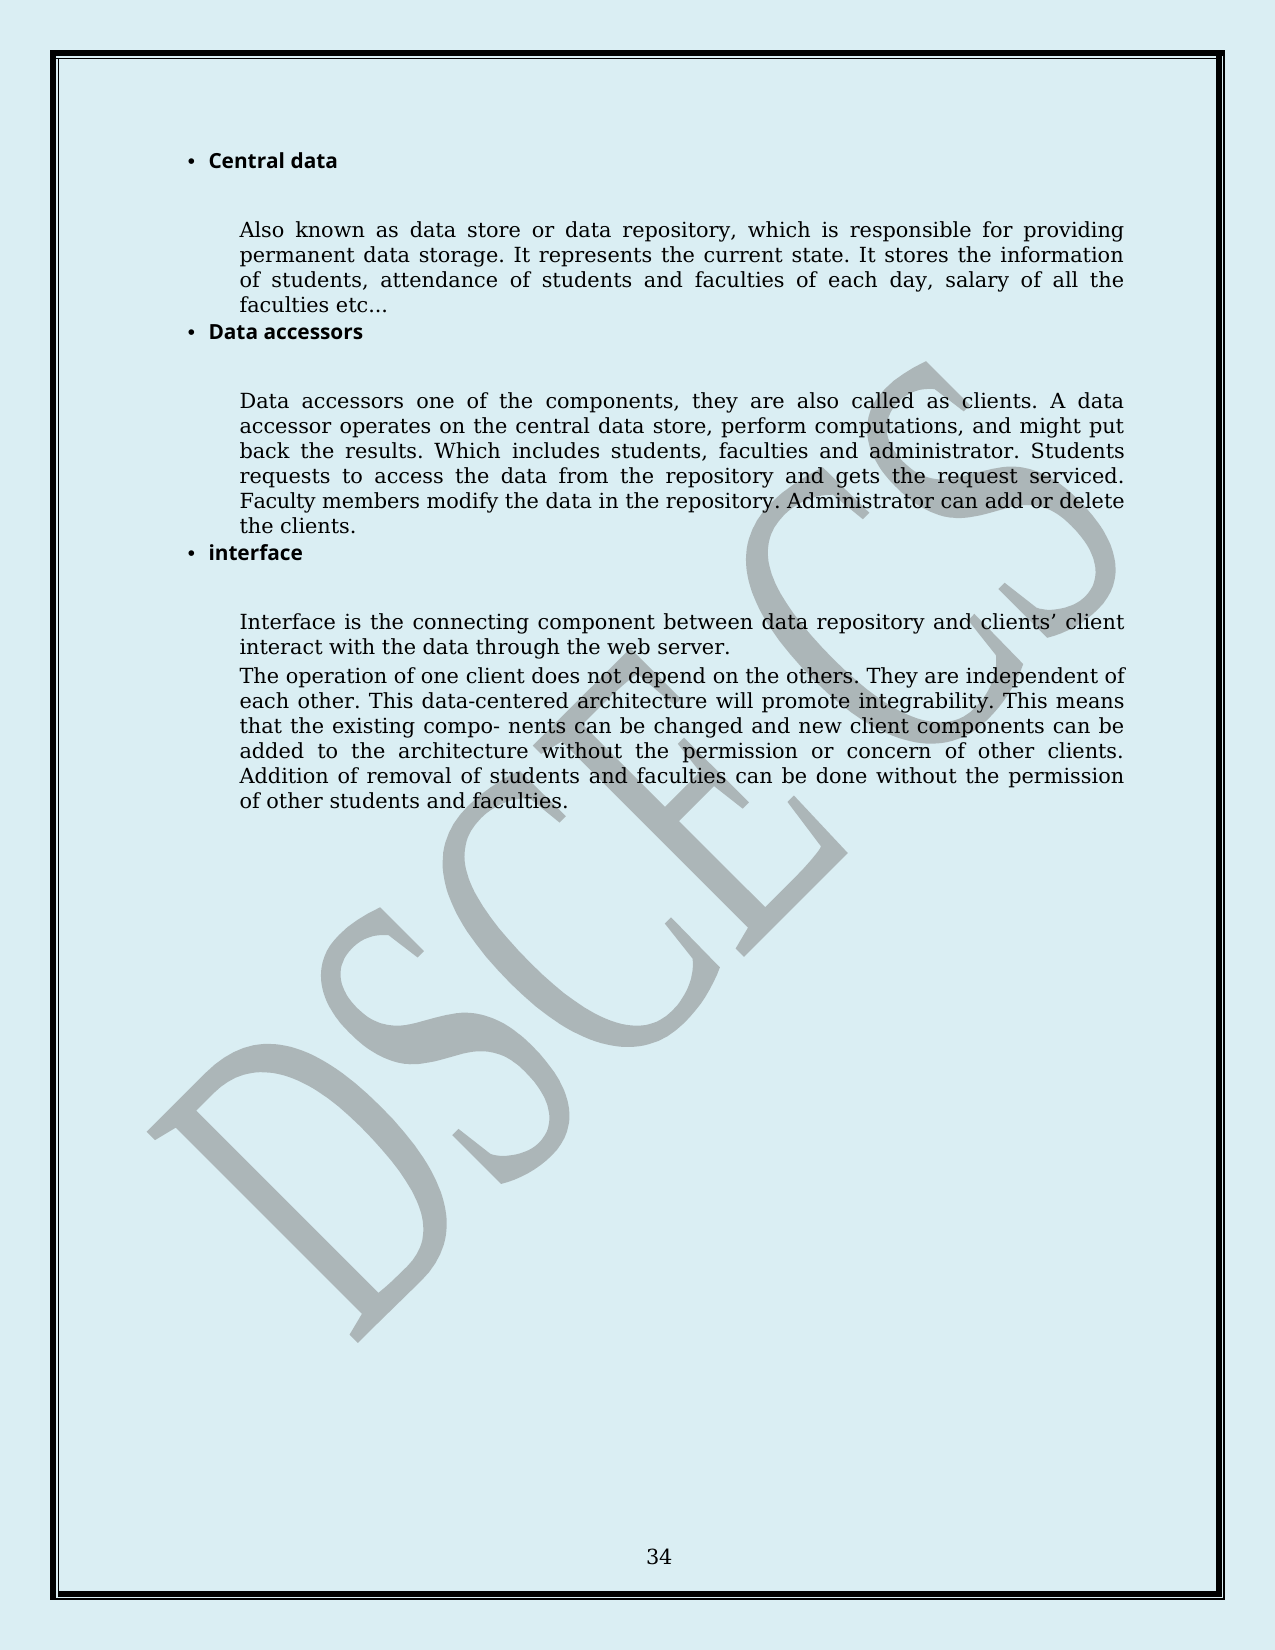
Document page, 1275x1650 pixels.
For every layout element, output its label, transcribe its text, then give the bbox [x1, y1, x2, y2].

text Interface is the connecting component between data repository and clients’ client interact with the data through the web server. [239, 609, 1125, 659]
subtitle Data accessors [187, 317, 1148, 345]
subtitle interface [187, 538, 1148, 566]
text The operation of one client does not depend on the others. They are independent of each other. This data-centered architecture will promote integrability. This means that the existing compo- nents can be changed and new client components can be added to the architecture without the permission or concern of other clients. Addition of removal of students and faculties can be done without the permission of other students and faculties. [239, 663, 1125, 813]
text Also known as data store or data repository, which is responsible for providing permanent data storage. It represents the current state. It stores the information of students, attendance of students and faculties of each day, salary of all the faculties etc... [239, 217, 1125, 317]
subtitle Central data [187, 146, 1148, 174]
text Data accessors one of the components, they are also called as clients. A data accessor operates on the central data store, perform computations, and might put back the results. Which includes students, faculties and administrator. Students requests to access the data from the repository and gets the request serviced. Faculty members modify the data in the repository. Administrator can add or delete the clients. [239, 388, 1125, 538]
